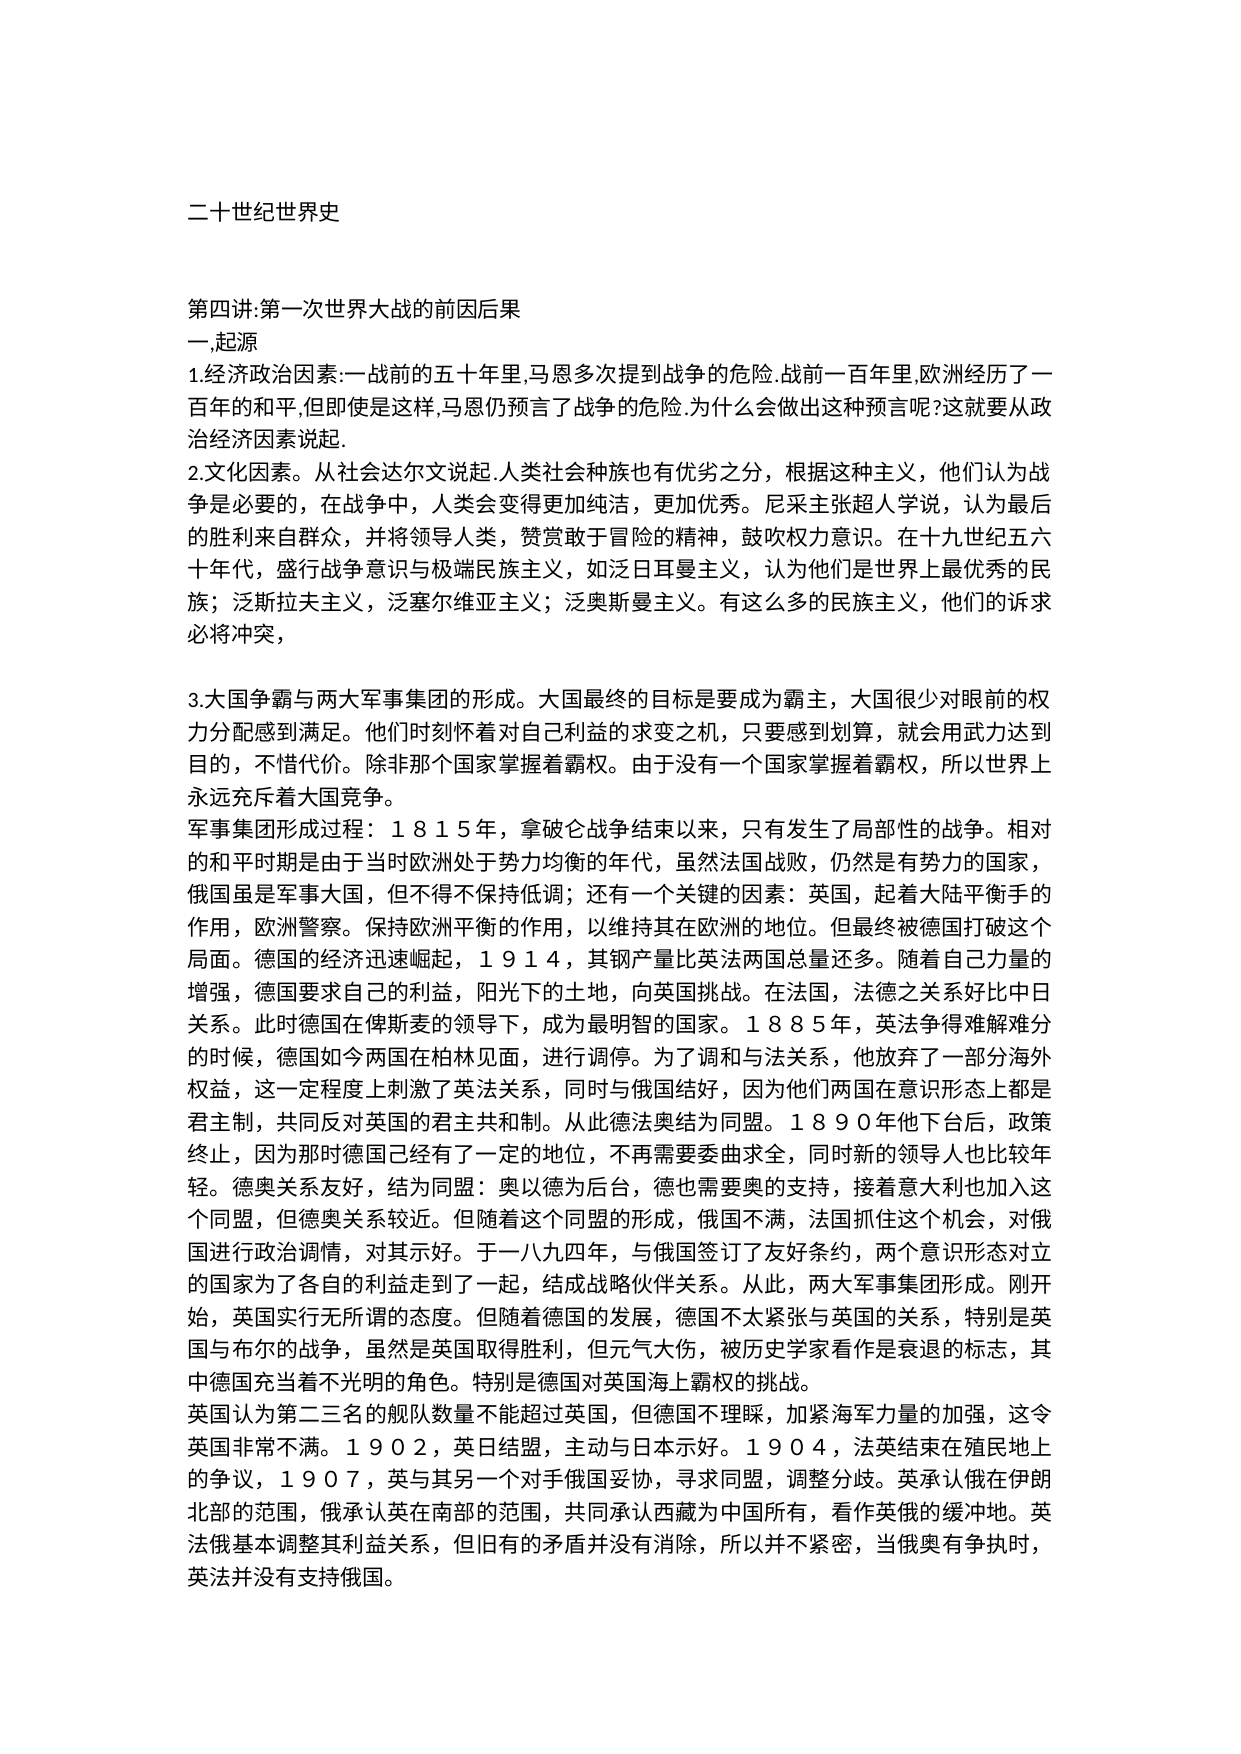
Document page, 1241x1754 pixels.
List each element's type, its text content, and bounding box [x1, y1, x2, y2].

text 一,起源 [187, 324, 1053, 357]
text 2.文化因素。从社会达尔文说起.人类社会种族也有优劣之分，根据这种主义，他们认为战争是必要的，在战争中，人类会变得更加纯洁，更加优秀。尼采主张超人学说，认为最后的胜利来自群众，并将领导人类，赞赏敢于冒险的精神，鼓吹权力意识。在十九世纪五六十年代，盛行战争意识与极端民族主义，如泛日耳曼主义，认为他们是世界上最优秀的民族；泛斯拉夫主义，泛塞尔维亚主义；泛奥斯曼主义。有这么多的民族主义，他们的诉求必将冲突， [187, 454, 1053, 649]
text 1.经济政治因素:一战前的五十年里,马恩多次提到战争的危险.战前一百年里,欧洲经历了一百年的和平,但即使是这样,马恩仍预言了战争的危险.为什么会做出这种预言呢?这就要从政治经济因素说起. [187, 357, 1053, 454]
text 英国认为第二三名的舰队数量不能超过英国，但德国不理睬，加紧海军力量的加强，这令英国非常不满。１９０２，英日结盟，主动与日本示好。１９０４，法英结束在殖民地上的争议，１９０７，英与其另一个对手俄国妥协，寻求同盟，调整分歧。英承认俄在伊朗北部的范围，俄承认英在南部的范围，共同承认西藏为中国所有，看作英俄的缓冲地。英法俄基本调整其利益关系，但旧有的矛盾并没有消除，所以并不紧密，当俄奥有争执时，英法并没有支持俄国。 [187, 1397, 1053, 1592]
text 3.大国争霸与两大军事集团的形成。大国最终的目标是要成为霸主，大国很少对眼前的权力分配感到满足。他们时刻怀着对自己利益的求变之机，只要感到划算，就会用武力达到目的，不惜代价。除非那个国家掌握着霸权。由于没有一个国家掌握着霸权，所以世界上永远充斥着大国竞争。 [187, 682, 1053, 812]
text 军事集团形成过程：１８１５年，拿破仑战争结束以来，只有发生了局部性的战争。相对的和平时期是由于当时欧洲处于势力均衡的年代，虽然法国战败，仍然是有势力的国家，俄国虽是军事大国，但不得不保持低调；还有一个关键的因素：英国，起着大陆平衡手的作用，欧洲警察。保持欧洲平衡的作用，以维持其在欧洲的地位。但最终被德国打破这个局面。德国的经济迅速崛起，１９１４，其钢产量比英法两国总量还多。随着自己力量的增强，德国要求自己的利益，阳光下的土地，向英国挑战。在法国，法德之关系好比中日关系。此时德国在俾斯麦的领导下，成为最明智的国家。１８８５年，英法争得难解难分的时候，德国如今两国在柏林见面，进行调停。为了调和与法关系，他放弃了一部分海外权益，这一定程度上刺激了英法关系，同时与俄国结好，因为他们两国在意识形态上都是君主制，共同反对英国的君主共和制。从此德法奥结为同盟。１８９０年他下台后，政策终止，因为那时德国己经有了一定的地位，不再需要委曲求全，同时新的领导人也比较年轻。德奥关系友好，结为同盟：奥以德为后台，德也需要奥的支持，接着意大利也加入这个同盟，但德奥关系较近。但随着这个同盟的形成，俄国不满，法国抓住这个机会，对俄国进行政治调情，对其示好。于一八九四年，与俄国签订了友好条约，两个意识形态对立的国家为了各自的利益走到了一起，结成战略伙伴关系。从此，两大军事集团形成。刚开始，英国实行无所谓的态度。但随着德国的发展，德国不太紧张与英国的关系，特别是英国与布尔的战争，虽然是英国取得胜利，但元气大伤，被历史学家看作是衰退的标志，其中德国充当着不光明的角色。特别是德国对英国海上霸权的挑战。 [187, 812, 1053, 1397]
text 二十世纪世界史 [187, 194, 1053, 227]
text 第四讲:第一次世界大战的前因后果 [187, 292, 1053, 324]
